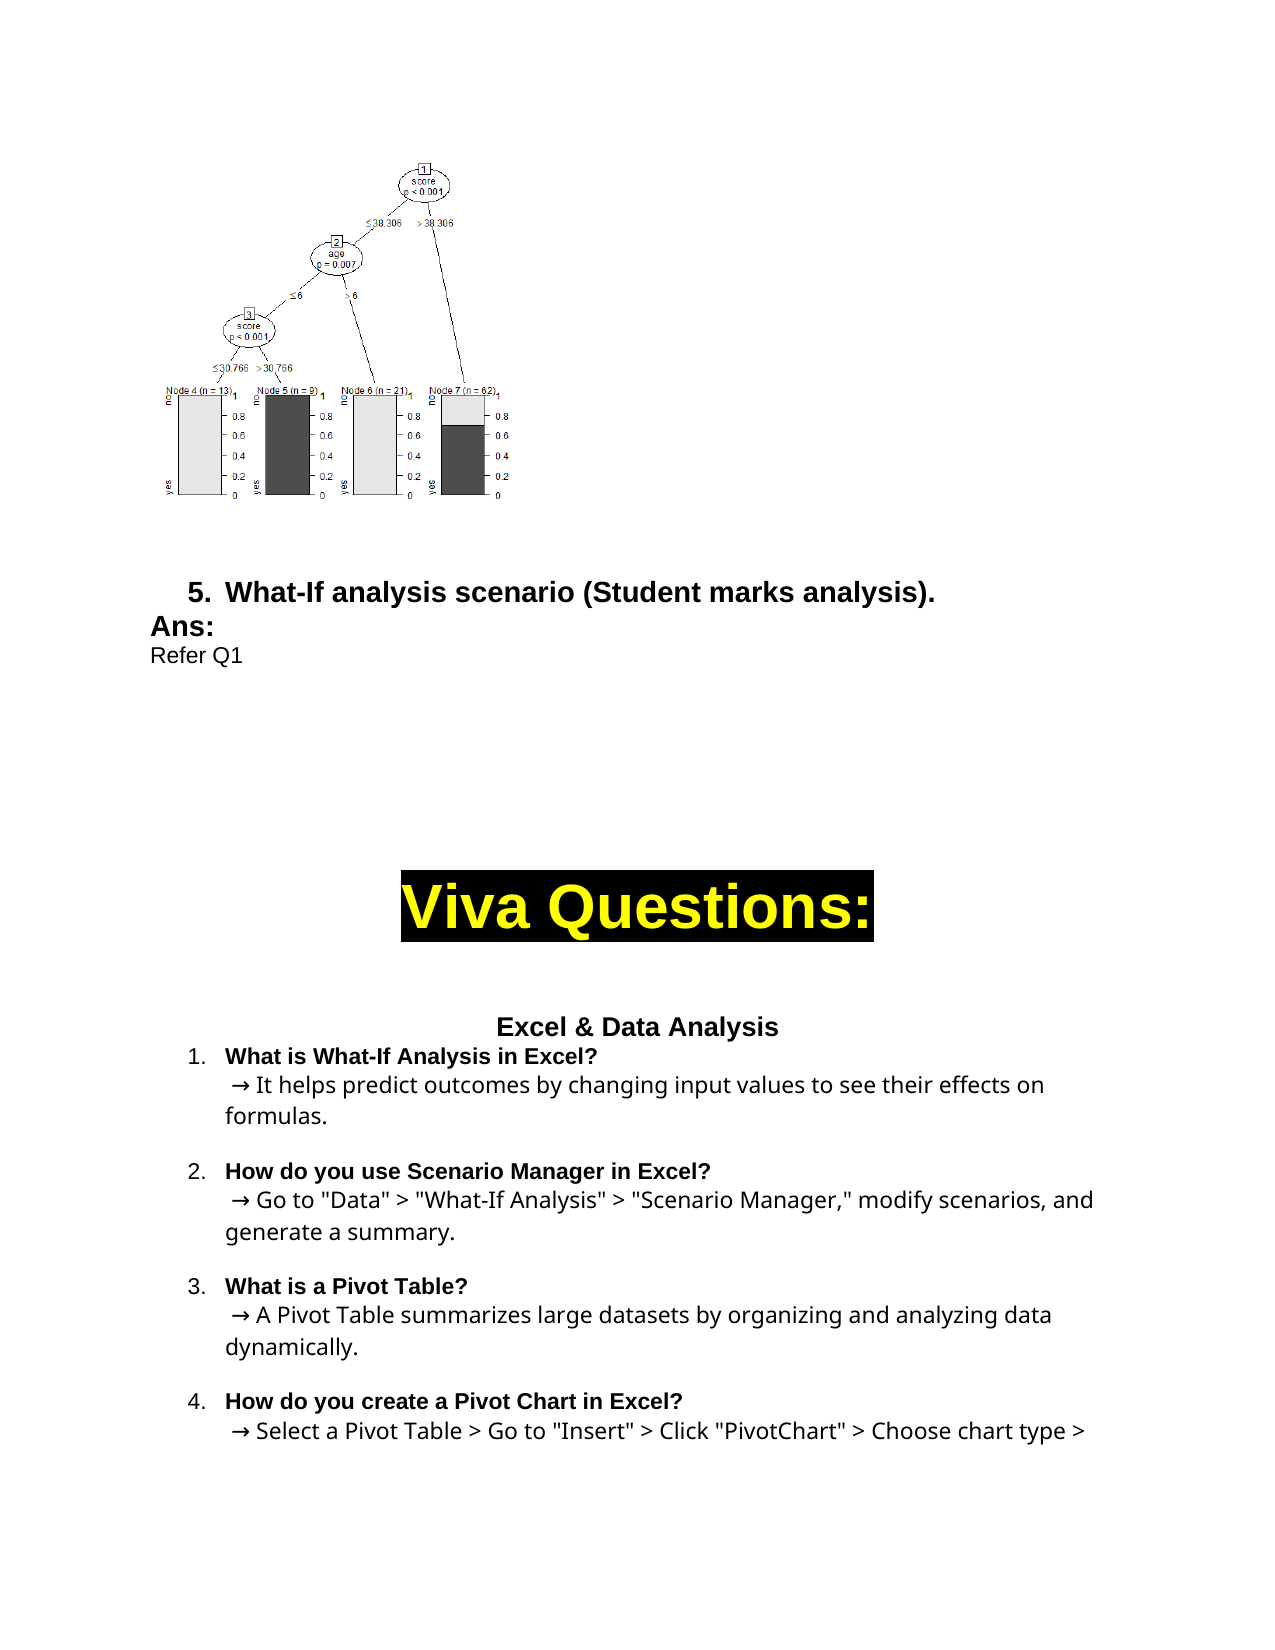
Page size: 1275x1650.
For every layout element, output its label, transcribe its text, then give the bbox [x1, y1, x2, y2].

list What is What-If Analysis in Excel? → It helps predict outcomes by changing input values to see their effects on formulas. [187, 1043, 1125, 1158]
list What is a Pivot Table? → A Pivot Table summarizes large datasets by organizing and analyzing data dynamically. [187, 1273, 1125, 1388]
text Viva Questions: Excel & Data Analysis [150, 870, 1125, 1043]
list What-If analysis scenario (Student marks analysis). [187, 575, 1125, 609]
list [187, 1388, 1125, 1446]
text Refer Q1 [150, 642, 1125, 669]
picture [150, 150, 523, 523]
text Ans: [150, 609, 1125, 642]
list How do you use Scenario Manager in Excel? → Go to "Data" > "What-If Analysis" > "Scenario Manager," modify scenarios, and generate a summary. [187, 1158, 1125, 1273]
